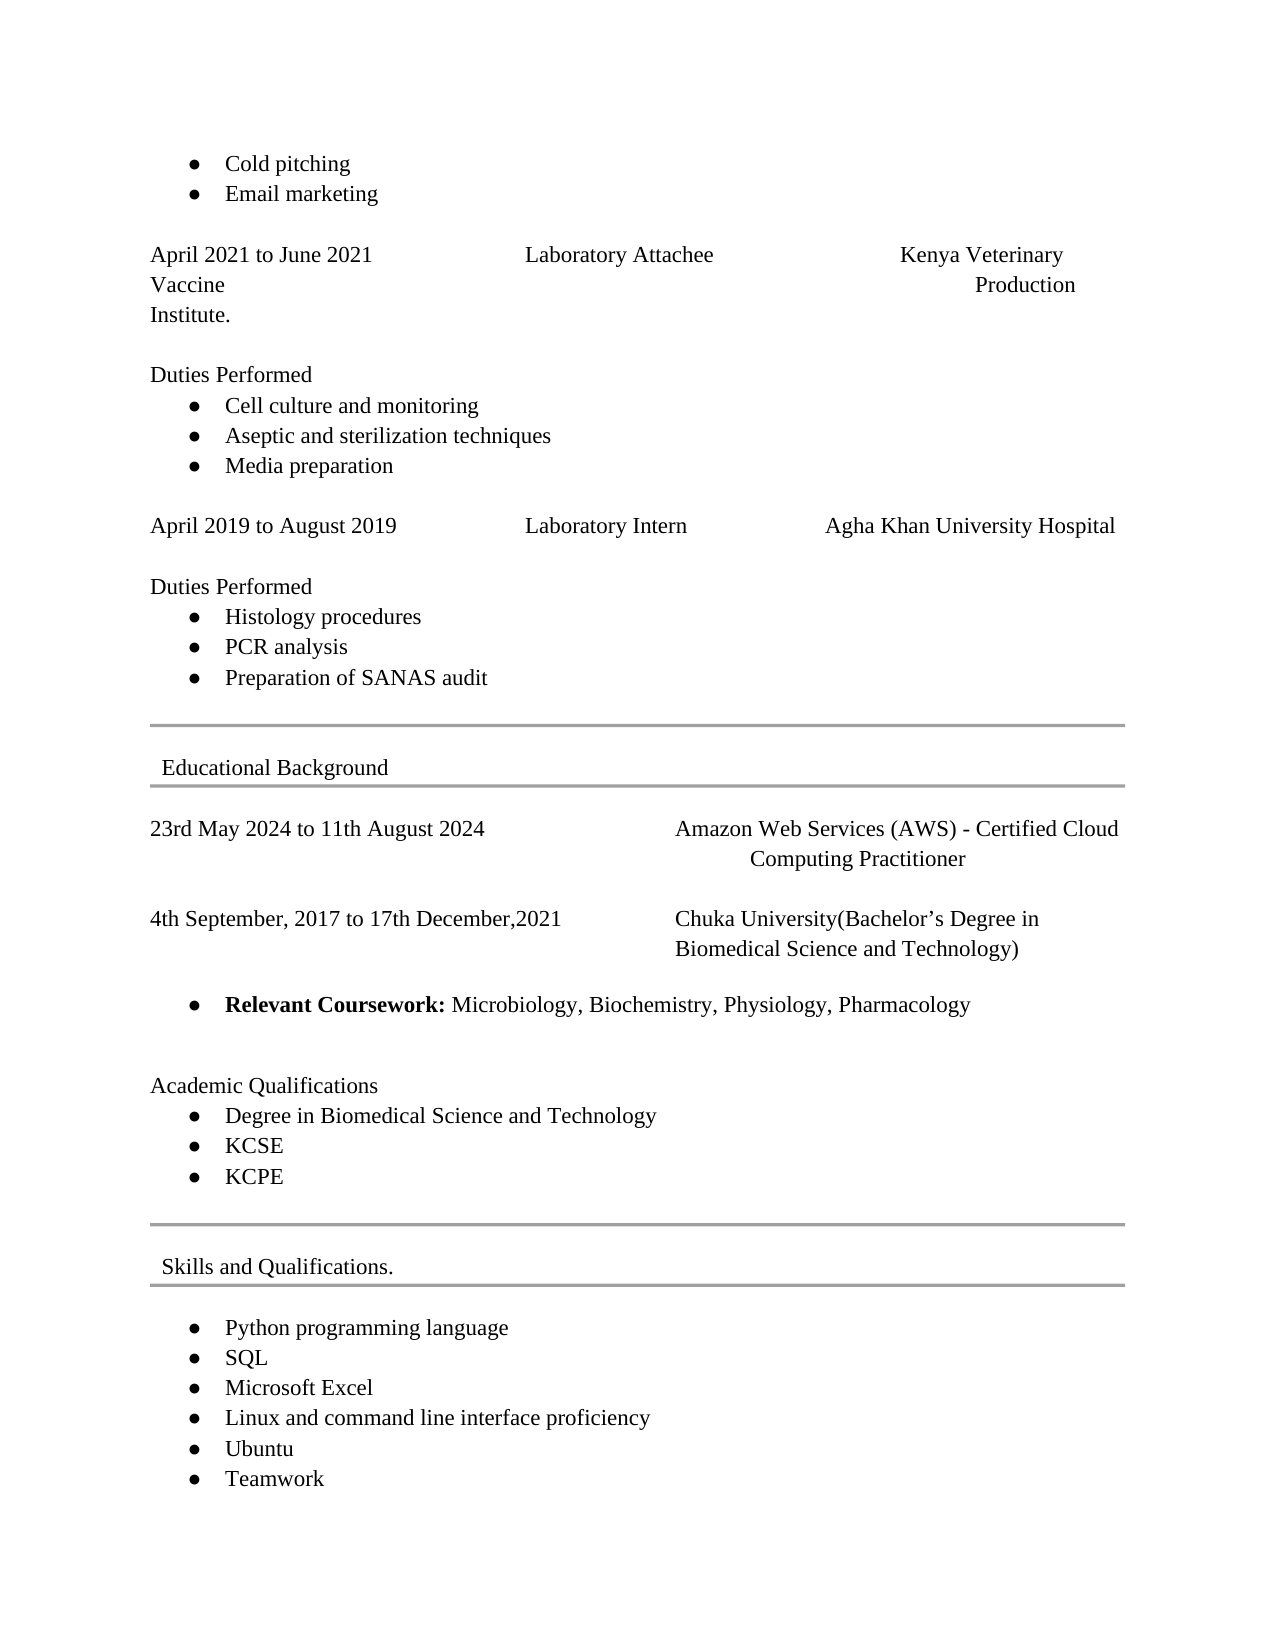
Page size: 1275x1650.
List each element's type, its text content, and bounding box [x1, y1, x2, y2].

list Ubuntu [187, 1435, 1125, 1461]
list Teamwork [187, 1465, 1125, 1491]
list KCPE [187, 1163, 1125, 1189]
list Media preparation [187, 452, 1125, 478]
list Cell culture and monitoring [187, 392, 1125, 418]
text 23rd May 2024 to 11th August 2024 Amazon Web Services (AWS) - Certified Cloud Computing Practitioner [150, 814, 1125, 871]
list KCSE [187, 1133, 1125, 1159]
text Duties Performed [150, 361, 1125, 388]
list SQL [187, 1344, 1125, 1370]
text April 2021 to June 2021 Laboratory Attachee Kenya Veterinary Vaccine Production Institute. [150, 241, 1125, 327]
text Biomedical Science and Technology) [150, 935, 1125, 962]
list Python programming language [187, 1314, 1125, 1340]
text April 2019 to August 2019 Laboratory Intern Agha Khan University Hospital [150, 512, 1125, 539]
list Microsoft Excel [187, 1374, 1125, 1401]
text Duties Performed [150, 573, 1125, 599]
list Aseptic and sterilization techniques [187, 422, 1125, 448]
list Email marketing [187, 180, 1125, 207]
list Linux and command line interface proficiency [187, 1404, 1125, 1431]
list Degree in Biomedical Science and Technology [187, 1102, 1125, 1129]
text Academic Qualifications [150, 1072, 1125, 1098]
text Educational Background [150, 754, 1125, 781]
list Preparation of SANAS audit [187, 663, 1125, 690]
list Histology procedures [187, 603, 1125, 629]
list PCR analysis [187, 633, 1125, 660]
list Relevant Coursework: Microbiology, Biochemistry, Physiology, Pharmacology [187, 991, 1125, 1017]
text 4th September, 2017 to 17th December,2021 Chuka University(Bachelor’s Degree in [150, 905, 1125, 932]
text Skills and Qualifications. [150, 1253, 1125, 1280]
list Cold pitching [187, 150, 1125, 176]
